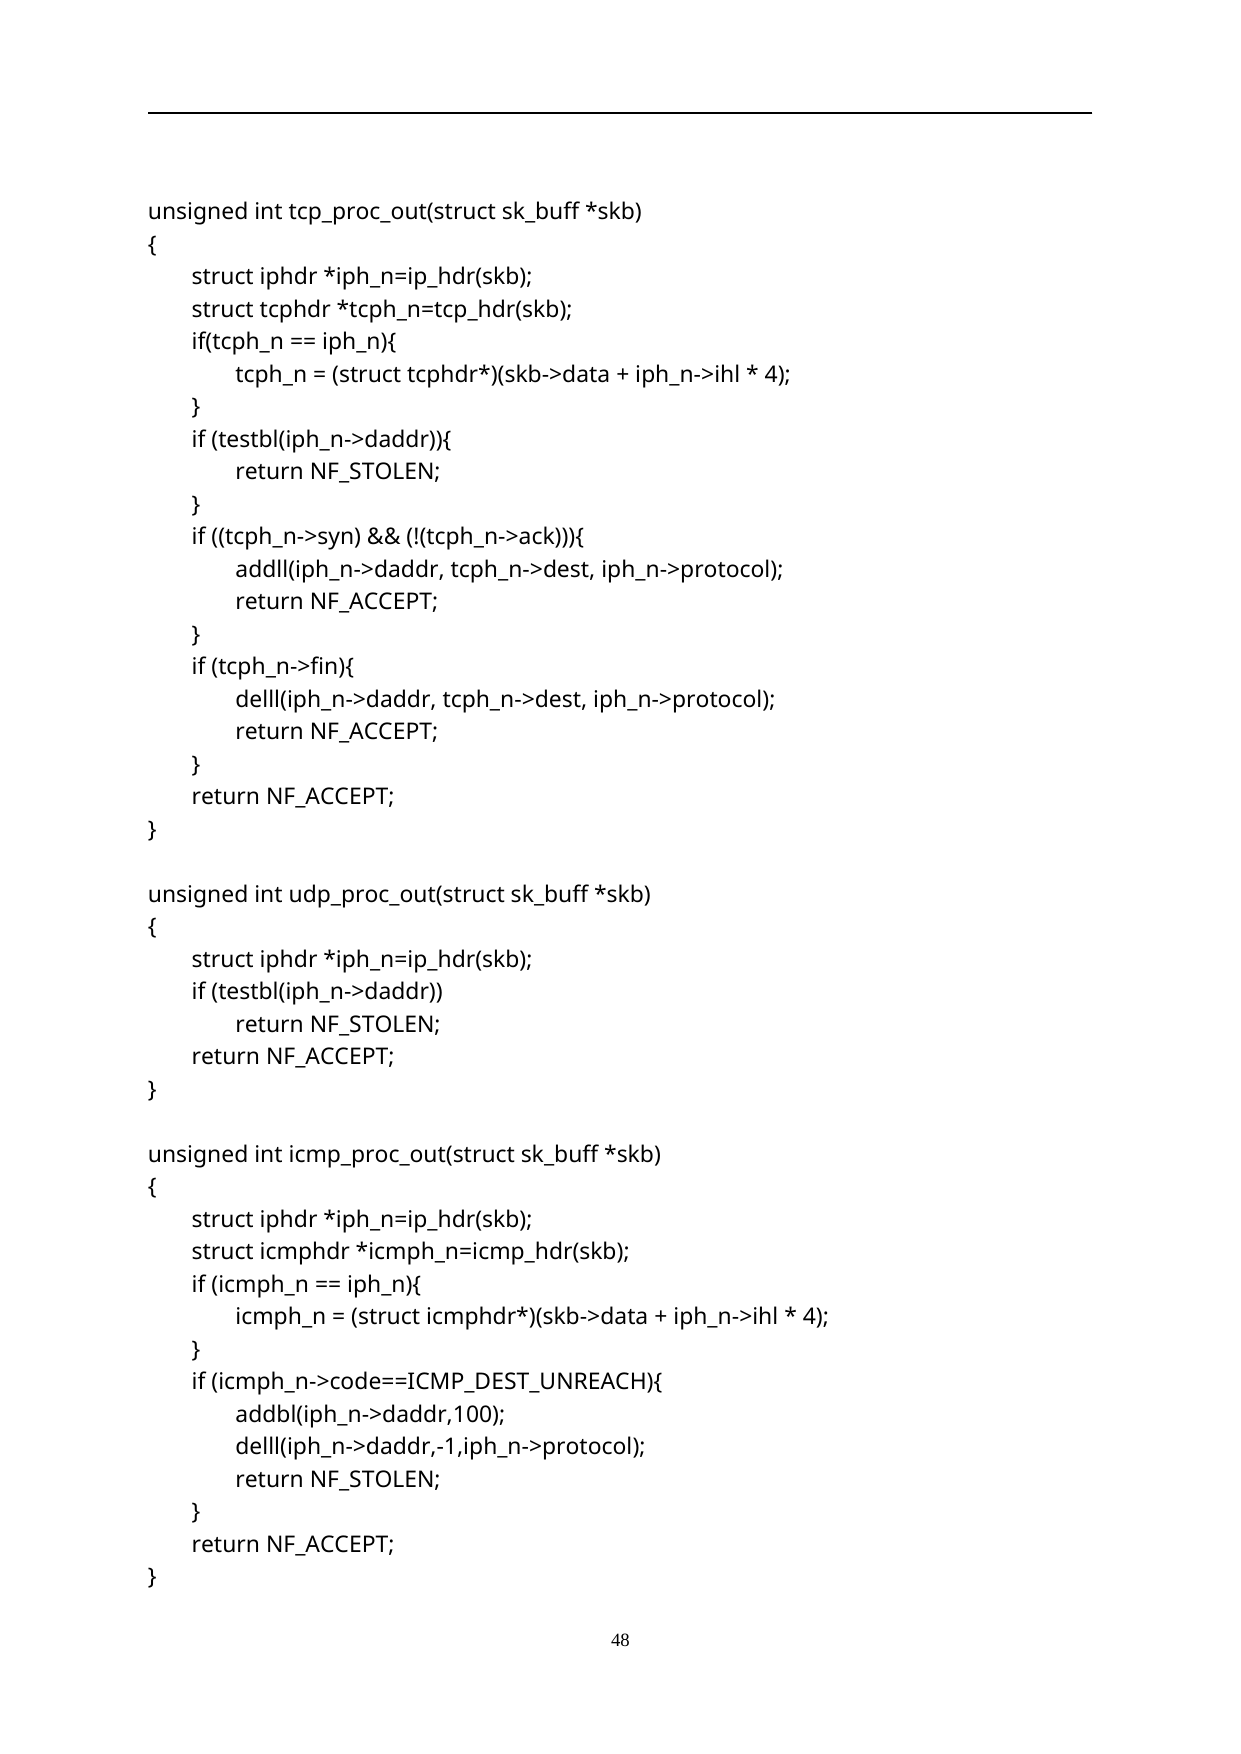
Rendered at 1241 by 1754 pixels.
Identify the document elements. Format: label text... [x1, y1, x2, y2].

text if(tcph_n == iph_n){ [148, 324, 1092, 357]
text struct tcphdr *tcph_n=tcp_hdr(skb); [148, 292, 1092, 324]
text if (testbl(iph_n->daddr)) [148, 974, 1092, 1007]
text } [148, 1332, 1092, 1364]
text return NF_STOLEN; [148, 1007, 1092, 1039]
text return NF_ACCEPT; [148, 779, 1092, 812]
text return NF_STOLEN; [148, 1462, 1092, 1494]
text } [148, 1494, 1092, 1527]
text unsigned int icmp_proc_out(struct sk_buff *skb) [148, 1137, 1092, 1169]
text unsigned int udp_proc_out(struct sk_buff *skb) [148, 877, 1092, 909]
text return NF_ACCEPT; [148, 714, 1092, 747]
text return NF_ACCEPT; [148, 1039, 1092, 1072]
text unsigned int tcp_proc_out(struct sk_buff *skb) [148, 194, 1092, 227]
text { [148, 227, 1092, 259]
text if (icmph_n->code==ICMP_DEST_UNREACH){ [148, 1364, 1092, 1397]
text icmph_n = (struct icmphdr*)(skb->data + iph_n->ihl * 4); [148, 1299, 1092, 1332]
text struct iphdr *iph_n=ip_hdr(skb); [148, 942, 1092, 974]
text addbl(iph_n->daddr,100); [148, 1397, 1092, 1429]
text } [148, 1072, 1092, 1104]
text } [148, 747, 1092, 779]
text addll(iph_n->daddr, tcph_n->dest, iph_n->protocol); [148, 552, 1092, 584]
text { [148, 909, 1092, 942]
text if (tcph_n->fin){ [148, 649, 1092, 682]
text struct iphdr *iph_n=ip_hdr(skb); [148, 259, 1092, 292]
text } [148, 389, 1092, 422]
text } [148, 487, 1092, 519]
text struct iphdr *iph_n=ip_hdr(skb); [148, 1202, 1092, 1234]
text if ((tcph_n->syn) && (!(tcph_n->ack))){ [148, 519, 1092, 552]
text return NF_ACCEPT; [148, 1527, 1092, 1559]
text { [148, 1169, 1092, 1202]
text } [148, 617, 1092, 649]
text struct icmphdr *icmph_n=icmp_hdr(skb); [148, 1234, 1092, 1267]
text delll(iph_n->daddr,-1,iph_n->protocol); [148, 1429, 1092, 1462]
text return NF_STOLEN; [148, 454, 1092, 487]
text } [148, 1559, 1092, 1592]
text } [148, 812, 1092, 844]
text if (icmph_n == iph_n){ [148, 1267, 1092, 1299]
text return NF_ACCEPT; [148, 584, 1092, 617]
text delll(iph_n->daddr, tcph_n->dest, iph_n->protocol); [148, 682, 1092, 714]
text tcph_n = (struct tcphdr*)(skb->data + iph_n->ihl * 4); [148, 357, 1092, 389]
text if (testbl(iph_n->daddr)){ [148, 422, 1092, 454]
